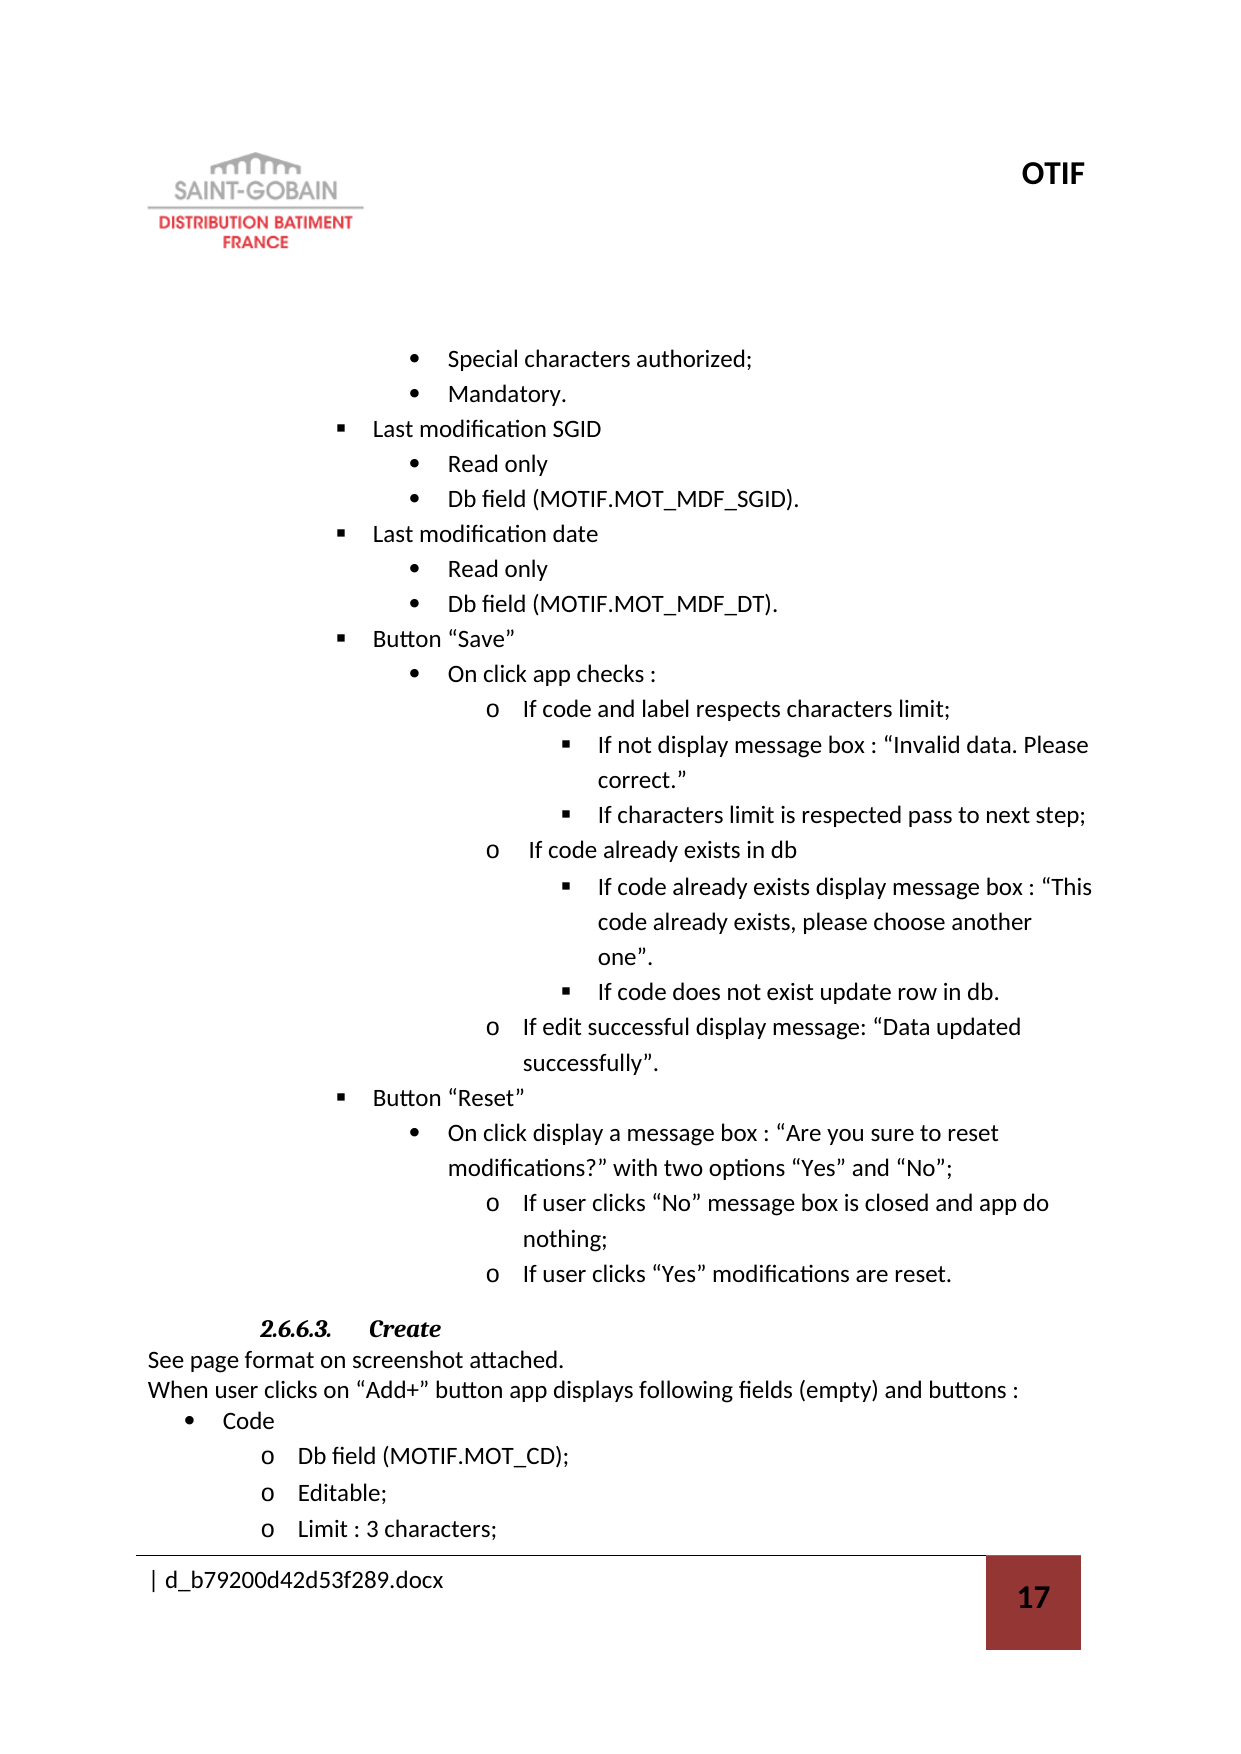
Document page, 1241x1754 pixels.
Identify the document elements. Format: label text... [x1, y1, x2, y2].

list If edit successful display message: “Data updated successfully”. [485, 1011, 1093, 1077]
list Read only [410, 448, 1093, 478]
list If code and label respects characters limit; [485, 693, 1093, 724]
list Last modification SGID [335, 413, 1093, 443]
list Db field (MOTIF.MOT_MDF_DT). [410, 588, 1093, 618]
list Last modification date [335, 518, 1093, 548]
list If code does not exist update row in db. [560, 976, 1093, 1006]
list Code [185, 1405, 1093, 1436]
picture [147, 152, 364, 252]
list Db field (MOTIF.MOT_MDF_SGID). [410, 483, 1093, 513]
list If user clicks “No” message box is closed and app do nothing; [485, 1187, 1093, 1254]
text See page format on screenshot attached. [148, 1344, 1093, 1375]
list If code already exists in db [485, 834, 1093, 866]
list Mandatory. [410, 378, 1093, 408]
list If user clicks “Yes” modifications are reset. [485, 1258, 1093, 1290]
subtitle Create [260, 1315, 1093, 1344]
list Read only [410, 553, 1093, 583]
list On click app checks : [410, 658, 1093, 688]
list If not display message box : “Invalid data. Please correct.” [560, 729, 1093, 795]
list Special characters authorized; [410, 343, 1093, 373]
text When user clicks on “Add+” button app displays following fields (empty) and buttons : [148, 1375, 1093, 1405]
list Db field (MOTIF.MOT_CD); [260, 1440, 1093, 1472]
list Editable; [260, 1477, 1093, 1508]
list On click display a message box : “Are you sure to reset modifications?” with two options “Yes” and “No”; [410, 1117, 1093, 1182]
list If code already exists display message box : “This code already exists, please choose another one”. [560, 871, 1093, 971]
list Button “Reset” [335, 1082, 1093, 1112]
list If characters limit is respected pass to next step; [560, 799, 1093, 830]
list Button “Save” [335, 623, 1093, 653]
list Limit : 3 characters; [260, 1513, 1093, 1545]
